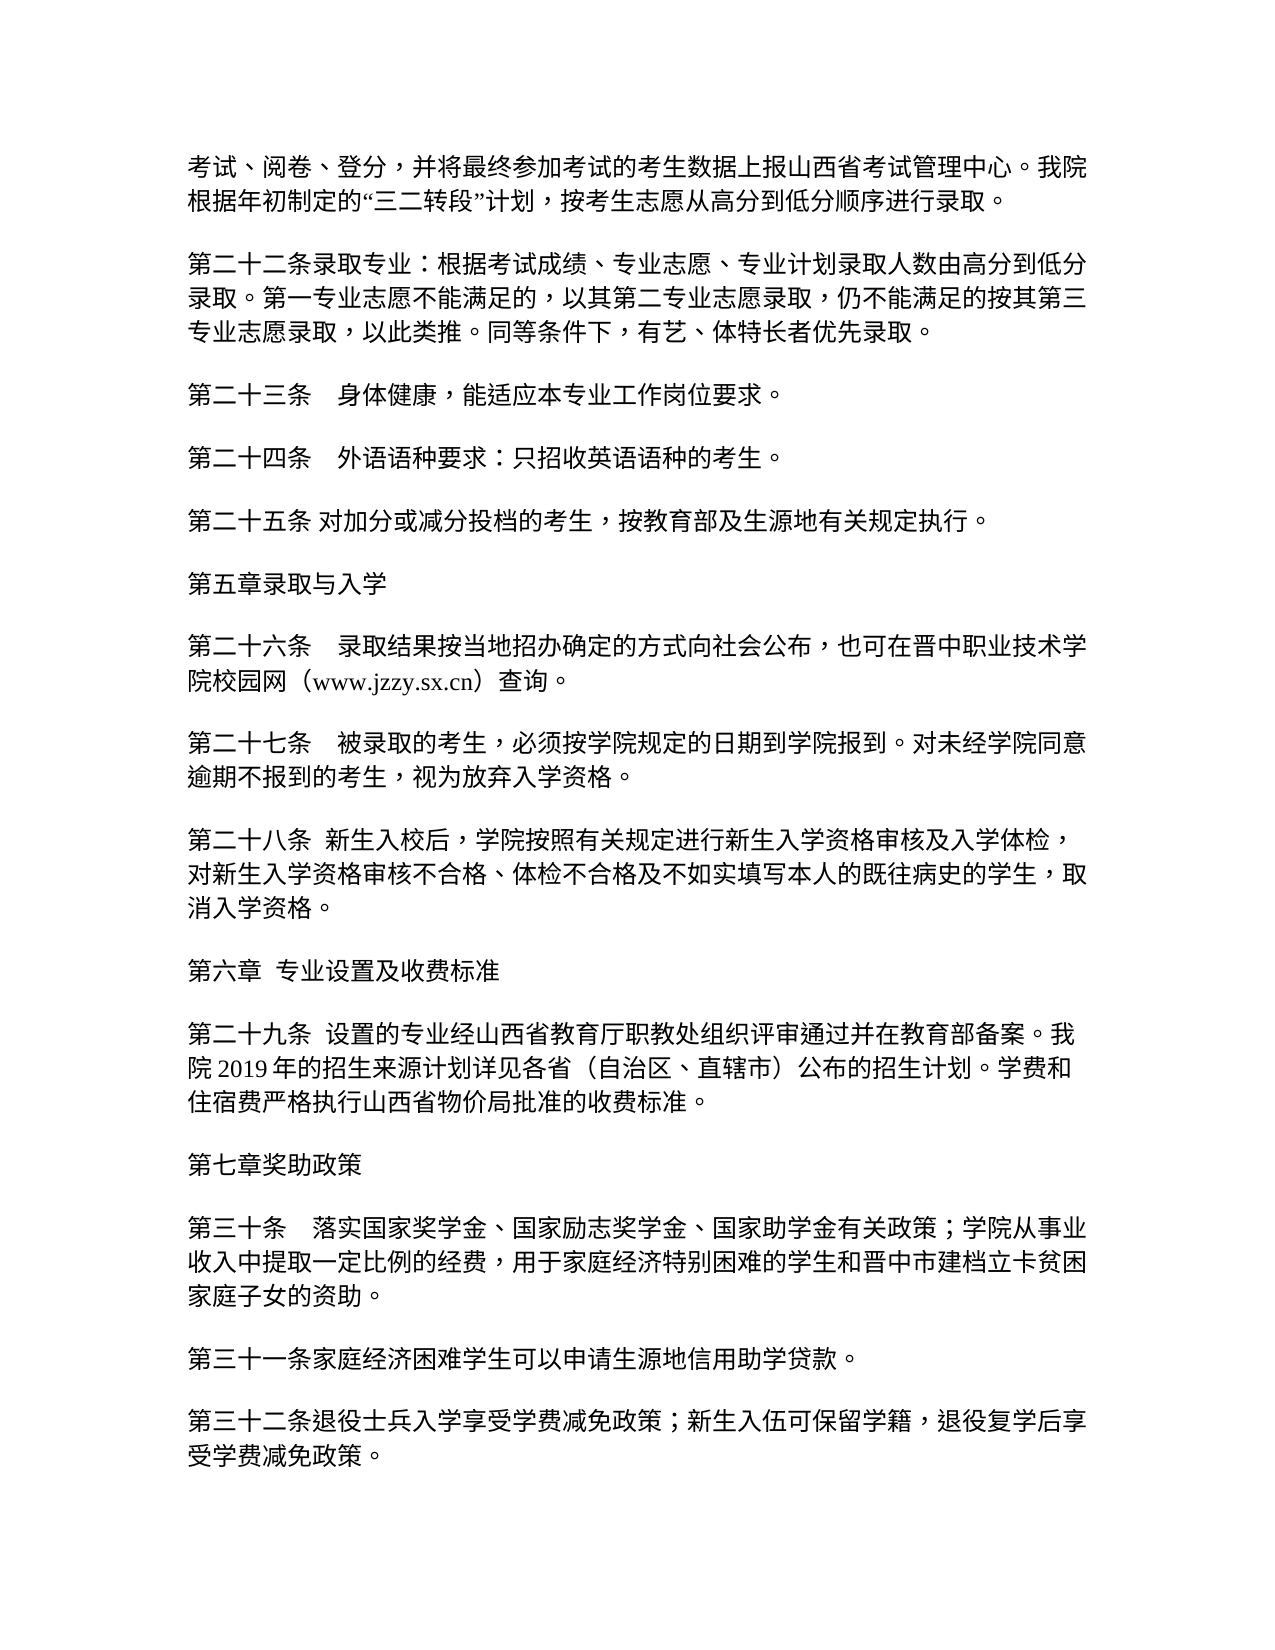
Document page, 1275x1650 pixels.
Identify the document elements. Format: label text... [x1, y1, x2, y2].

text 第三十一条家庭经济困难学生可以申请生源地信用助学贷款。 [187, 1341, 1087, 1375]
text 第三十二条退役士兵入学享受学费减免政策；新生入伍可保留学籍，退役复学后享受学费减免政策。 [187, 1404, 1087, 1472]
text 第二十二条录取专业：根据考试成绩、专业志愿、专业计划录取人数由高分到低分录取。第一专业志愿不能满足的，以其第二专业志愿录取，仍不能满足的按其第三专业志愿录取，以此类推。同等条件下，有艺、体特长者优先录取。 [187, 247, 1087, 349]
text 第七章奖助政策 [187, 1147, 1087, 1182]
text 第二十五条 对加分或减分投档的考生，按教育部及生源地有关规定执行。 [187, 503, 1087, 537]
text 第二十八条 新生入校后，学院按照有关规定进行新生入学资格审核及入学体检，对新生入学资格审核不合格、体检不合格及不如实填写本人的既往病史的学生，取消入学资格。 [187, 823, 1087, 925]
text 第二十三条 身体健康，能适应本专业工作岗位要求。 [187, 378, 1087, 412]
text 第二十七条 被录取的考生，必须按学院规定的日期到学院报到。对未经学院同意逾期不报到的考生，视为放弃入学资格。 [187, 726, 1087, 794]
text 第二十九条 设置的专业经山西省教育厅职教处组织评审通过并在教育部备案。我院2019年的招生来源计划详见各省（自治区、直辖市）公布的招生计划。学费和住宿费严格执行山西省物价局批准的收费标准。 [187, 1017, 1087, 1119]
text 第五章录取与入学 [187, 566, 1087, 600]
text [187, 150, 1087, 218]
text 第三十条 落实国家奖学金、国家励志奖学金、国家助学金有关政策；学院从事业收入中提取一定比例的经费，用于家庭经济特别困难的学生和晋中市建档立卡贫困家庭子女的资助。 [187, 1210, 1087, 1312]
text 第二十六条 录取结果按当地招办确定的方式向社会公布，也可在晋中职业技术学院校园网（www.jzzy.sx.cn）查询。 [187, 629, 1087, 697]
text 第六章 专业设置及收费标准 [187, 954, 1087, 988]
text 第二十四条 外语语种要求：只招收英语语种的考生。 [187, 441, 1087, 475]
